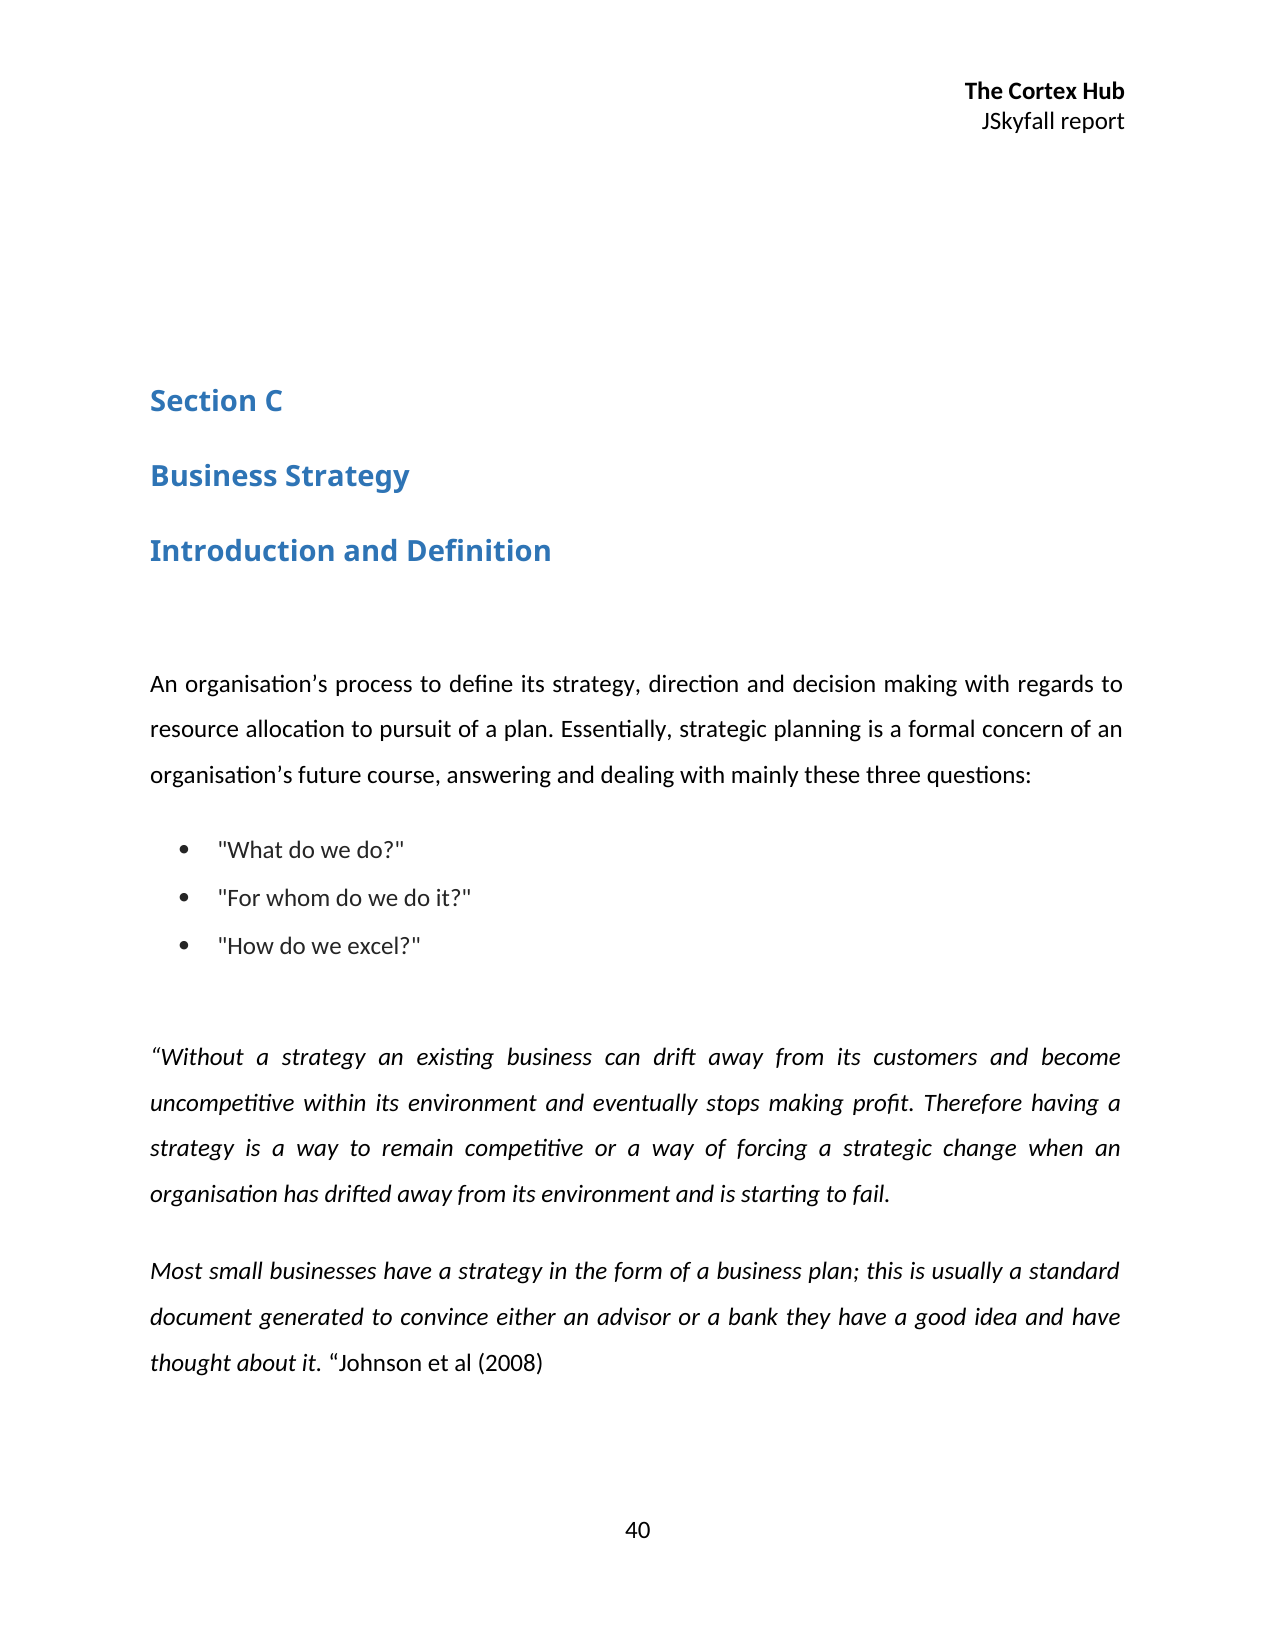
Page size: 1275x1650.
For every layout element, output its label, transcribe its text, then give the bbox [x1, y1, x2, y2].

text Introduction and Definition [150, 530, 1125, 570]
list "What do we do?" [179, 834, 1125, 864]
text Business Strategy [150, 455, 1125, 495]
text Section C [150, 380, 1125, 420]
text “Without a strategy an existing business can drift away from its customers and become uncompetitive within its environment and eventually stops making profit. Therefore having a strategy is a way to remain competitive or a way of forcing a strategic change when an organisation has drifted away from its environment and is starting to fail. [150, 1041, 1125, 1209]
text An organisation’s process to define its strategy, direction and decision making with regards to resource allocation to pursuit of a plan. Essentially, strategic planning is a formal concern of an organisation’s future course, answering and dealing with mainly these three questions: [150, 668, 1125, 790]
list "For whom do we do it?" [179, 882, 1125, 913]
list "How do we excel?" [179, 931, 1125, 961]
text Most small businesses have a strategy in the form of a business plan; this is usually a standard document generated to convince either an advisor or a bank they have a good idea and have thought about it. “Johnson et al (2008) [150, 1255, 1125, 1377]
